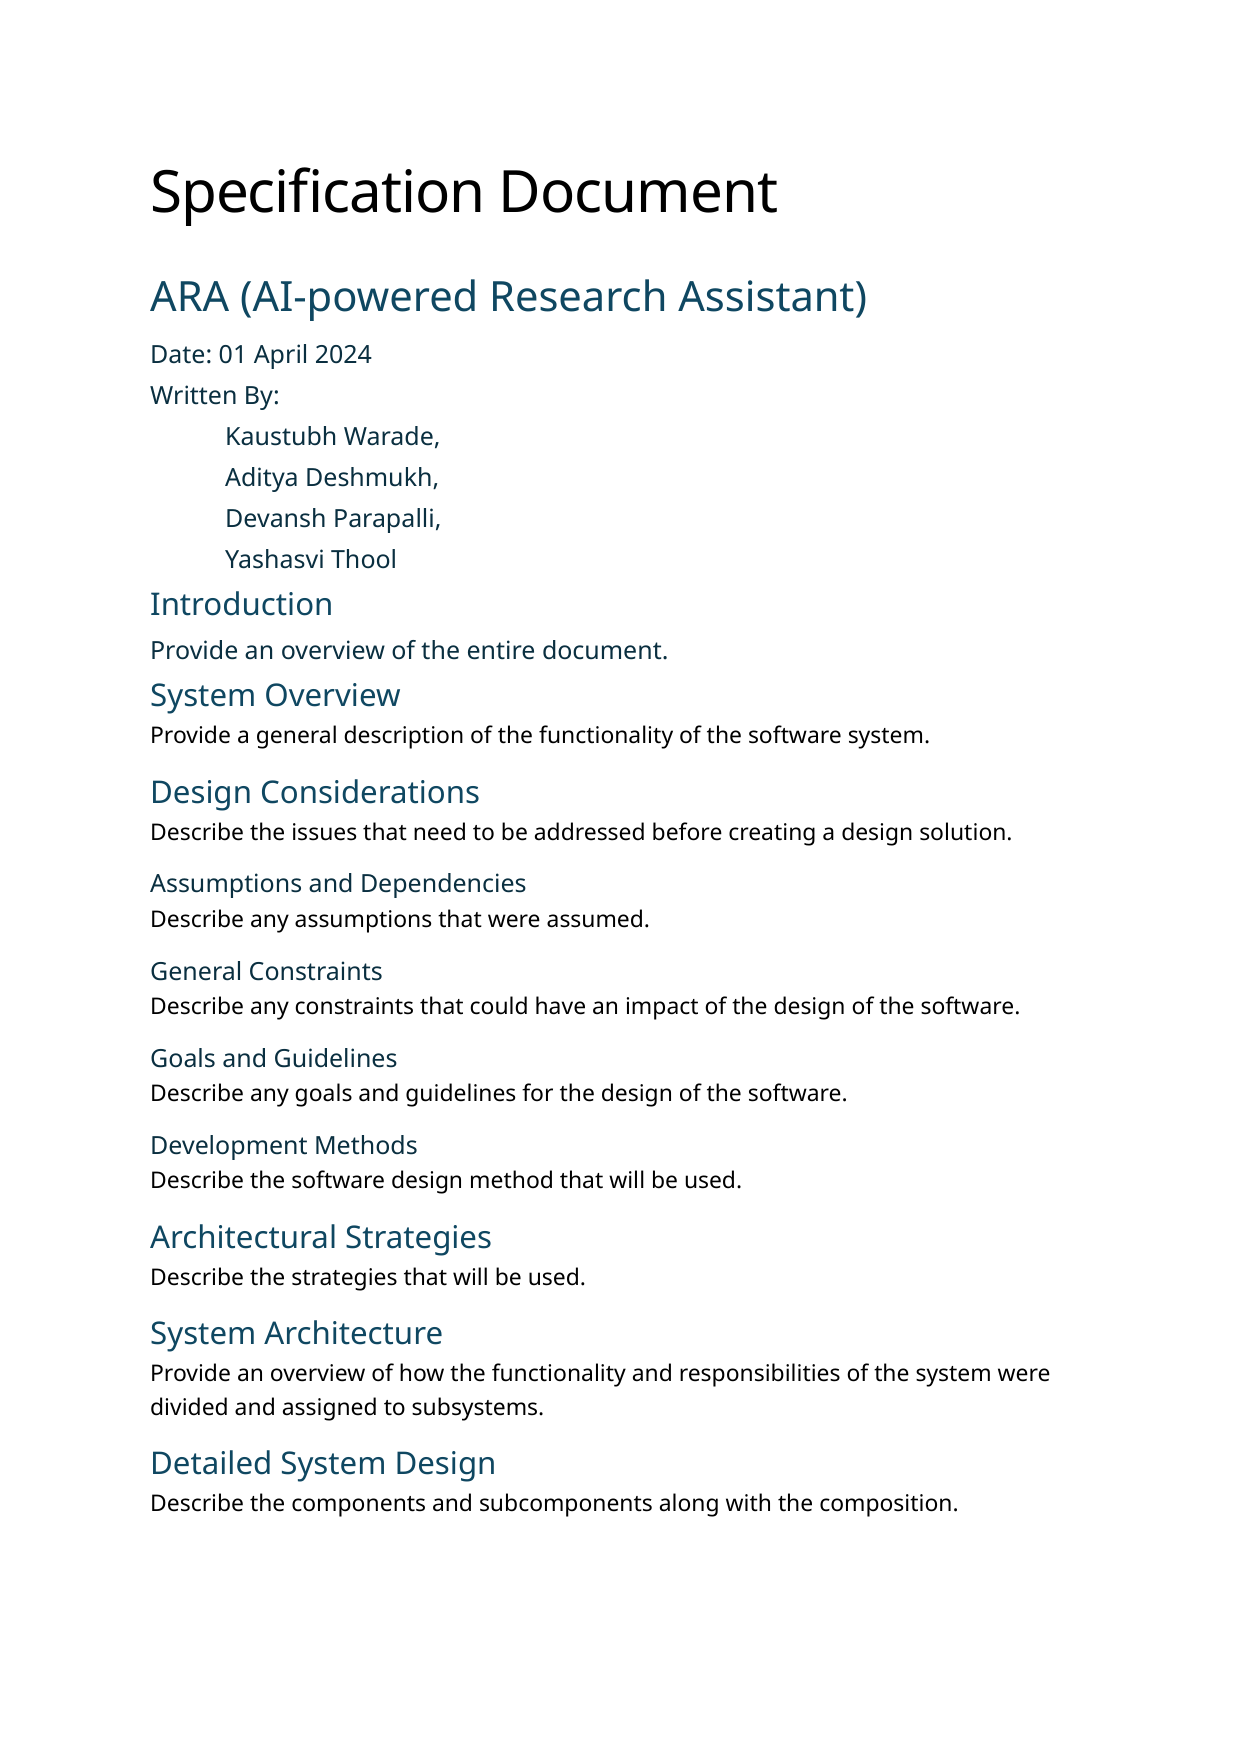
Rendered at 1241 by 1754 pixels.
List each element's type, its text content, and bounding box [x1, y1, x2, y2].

subtitle Aditya Deshmukh, [150, 459, 1090, 493]
text Describe any assumptions that were assumed. [150, 903, 1090, 934]
subtitle Assumptions and Dependencies [150, 866, 1090, 900]
subtitle Introduction [150, 582, 1090, 625]
text Provide an overview of how the functionality and responsibilities of the system were divided and assigned to subsystems. [150, 1357, 1090, 1422]
subtitle ARA (AI-powered Research Assistant) [150, 267, 1090, 324]
text Describe the components and subcomponents along with the composition. [150, 1487, 1090, 1518]
text Describe the software design method that will be used. [150, 1164, 1090, 1196]
subtitle Architectural Strategies [150, 1215, 1090, 1257]
text Describe any goals and guidelines for the design of the software. [150, 1077, 1090, 1108]
subtitle Design Considerations [150, 769, 1090, 812]
text Describe the strategies that will be used. [150, 1261, 1090, 1292]
subtitle Kaustubh Warade, [150, 418, 1090, 452]
subtitle Yashasvi Thool [150, 541, 1090, 575]
subtitle Date: 01 April 2024 [150, 337, 1090, 371]
subtitle Development Methods [150, 1127, 1090, 1162]
text Describe any constraints that could have an impact of the design of the software. [150, 990, 1090, 1021]
subtitle Devansh Parapalli, [150, 500, 1090, 534]
subtitle Written By: [150, 377, 1090, 412]
text Describe the issues that need to be addressed before creating a design solution. [150, 816, 1090, 847]
subtitle System Architecture [150, 1311, 1090, 1354]
subtitle Provide an overview of the entire document. [150, 632, 1090, 666]
subtitle General Constraints [150, 953, 1090, 987]
title Specification Document [150, 150, 1090, 229]
subtitle Goals and Guidelines [150, 1040, 1090, 1074]
subtitle Detailed System Design [150, 1441, 1090, 1484]
subtitle System Overview [150, 673, 1090, 716]
text Provide a general description of the functionality of the software system. [150, 719, 1090, 750]
